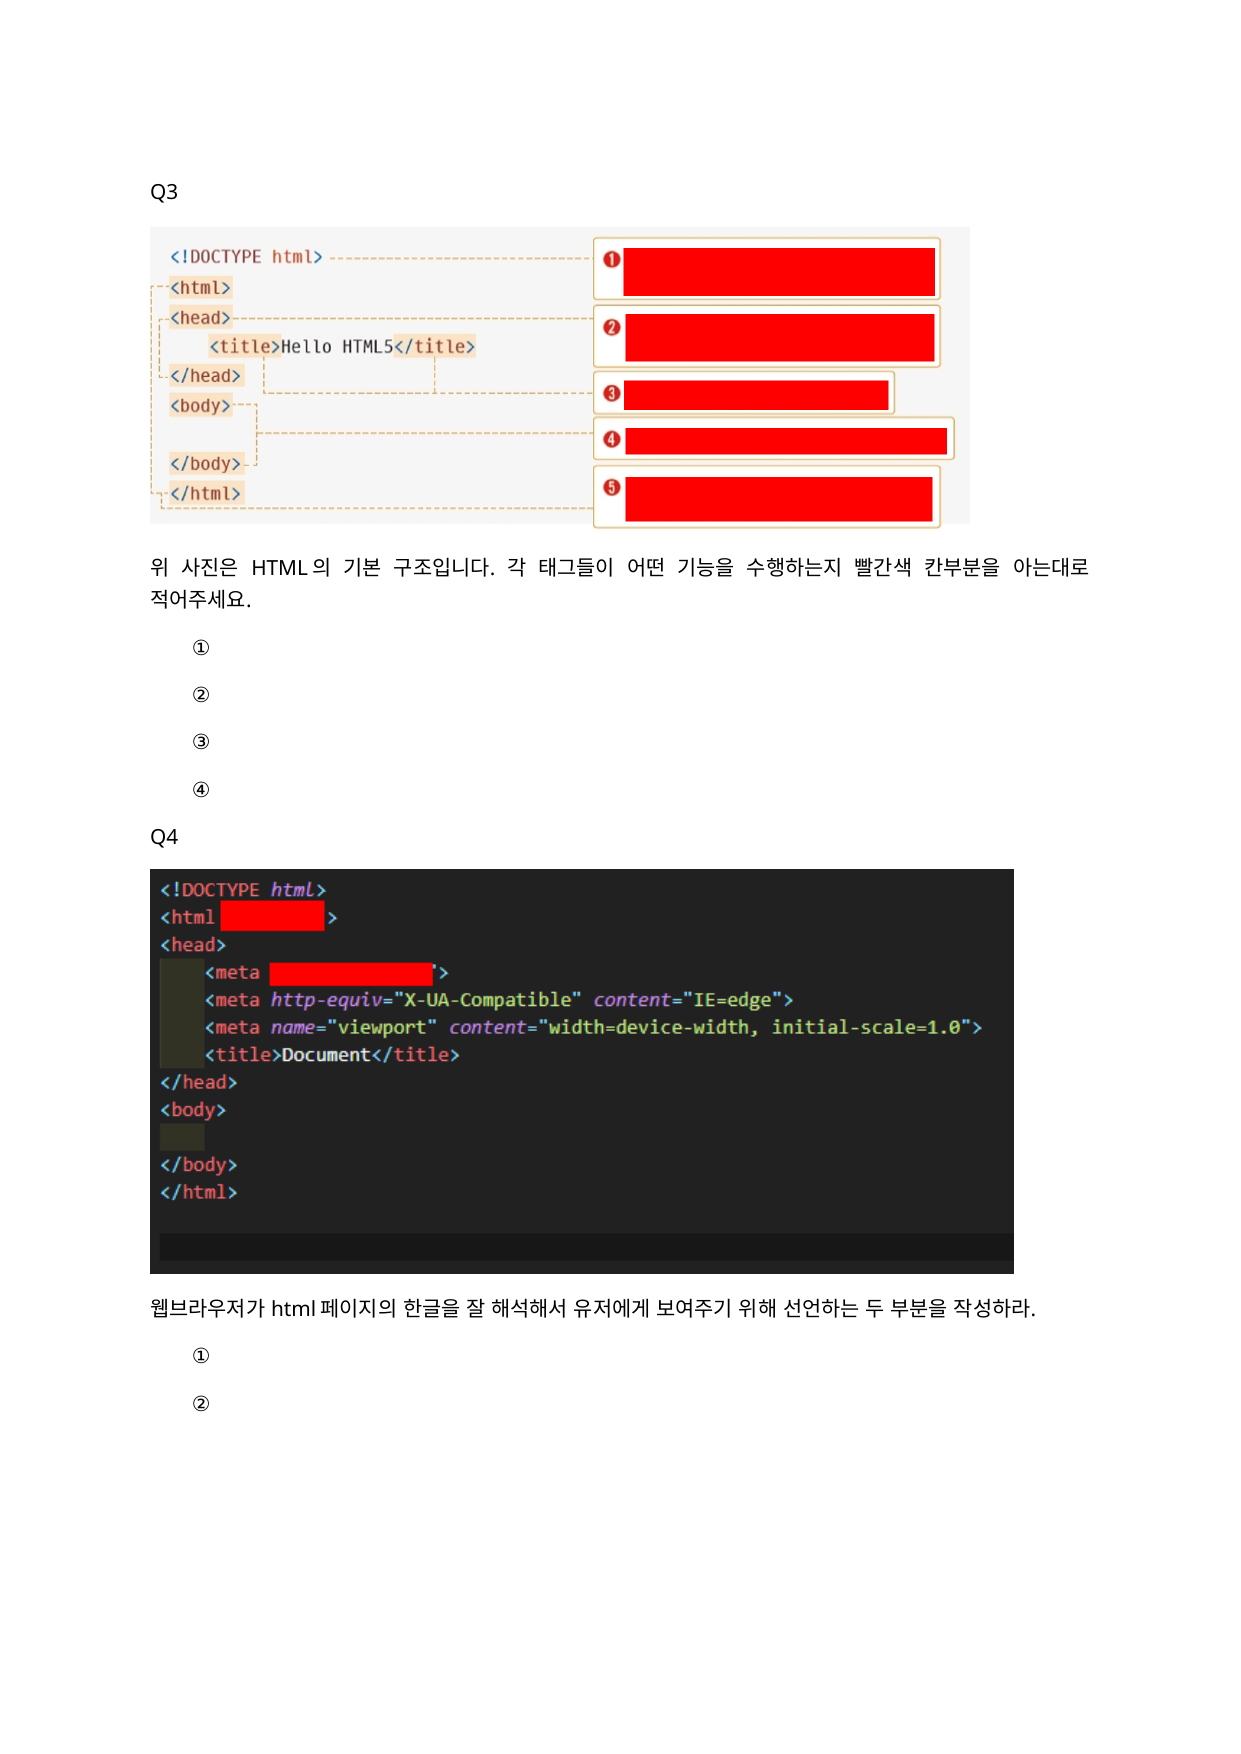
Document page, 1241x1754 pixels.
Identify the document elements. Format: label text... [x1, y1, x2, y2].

text 위 사진은 HTML의 기본 구조입니다. 각 태그들이 어떤 기능을 수행하는지 빨간색 칸부분을 아는대로 적어주세요. [150, 551, 1090, 614]
text Q3 [150, 177, 1090, 206]
text Q4 [150, 822, 1090, 850]
picture [150, 224, 971, 532]
text 웹브라우저가 html페이지의 한글을 잘 해석해서 유저에게 보여주기 위해 선언하는 두 부분을 작성하라. [150, 1292, 1090, 1322]
picture [150, 869, 1014, 1274]
